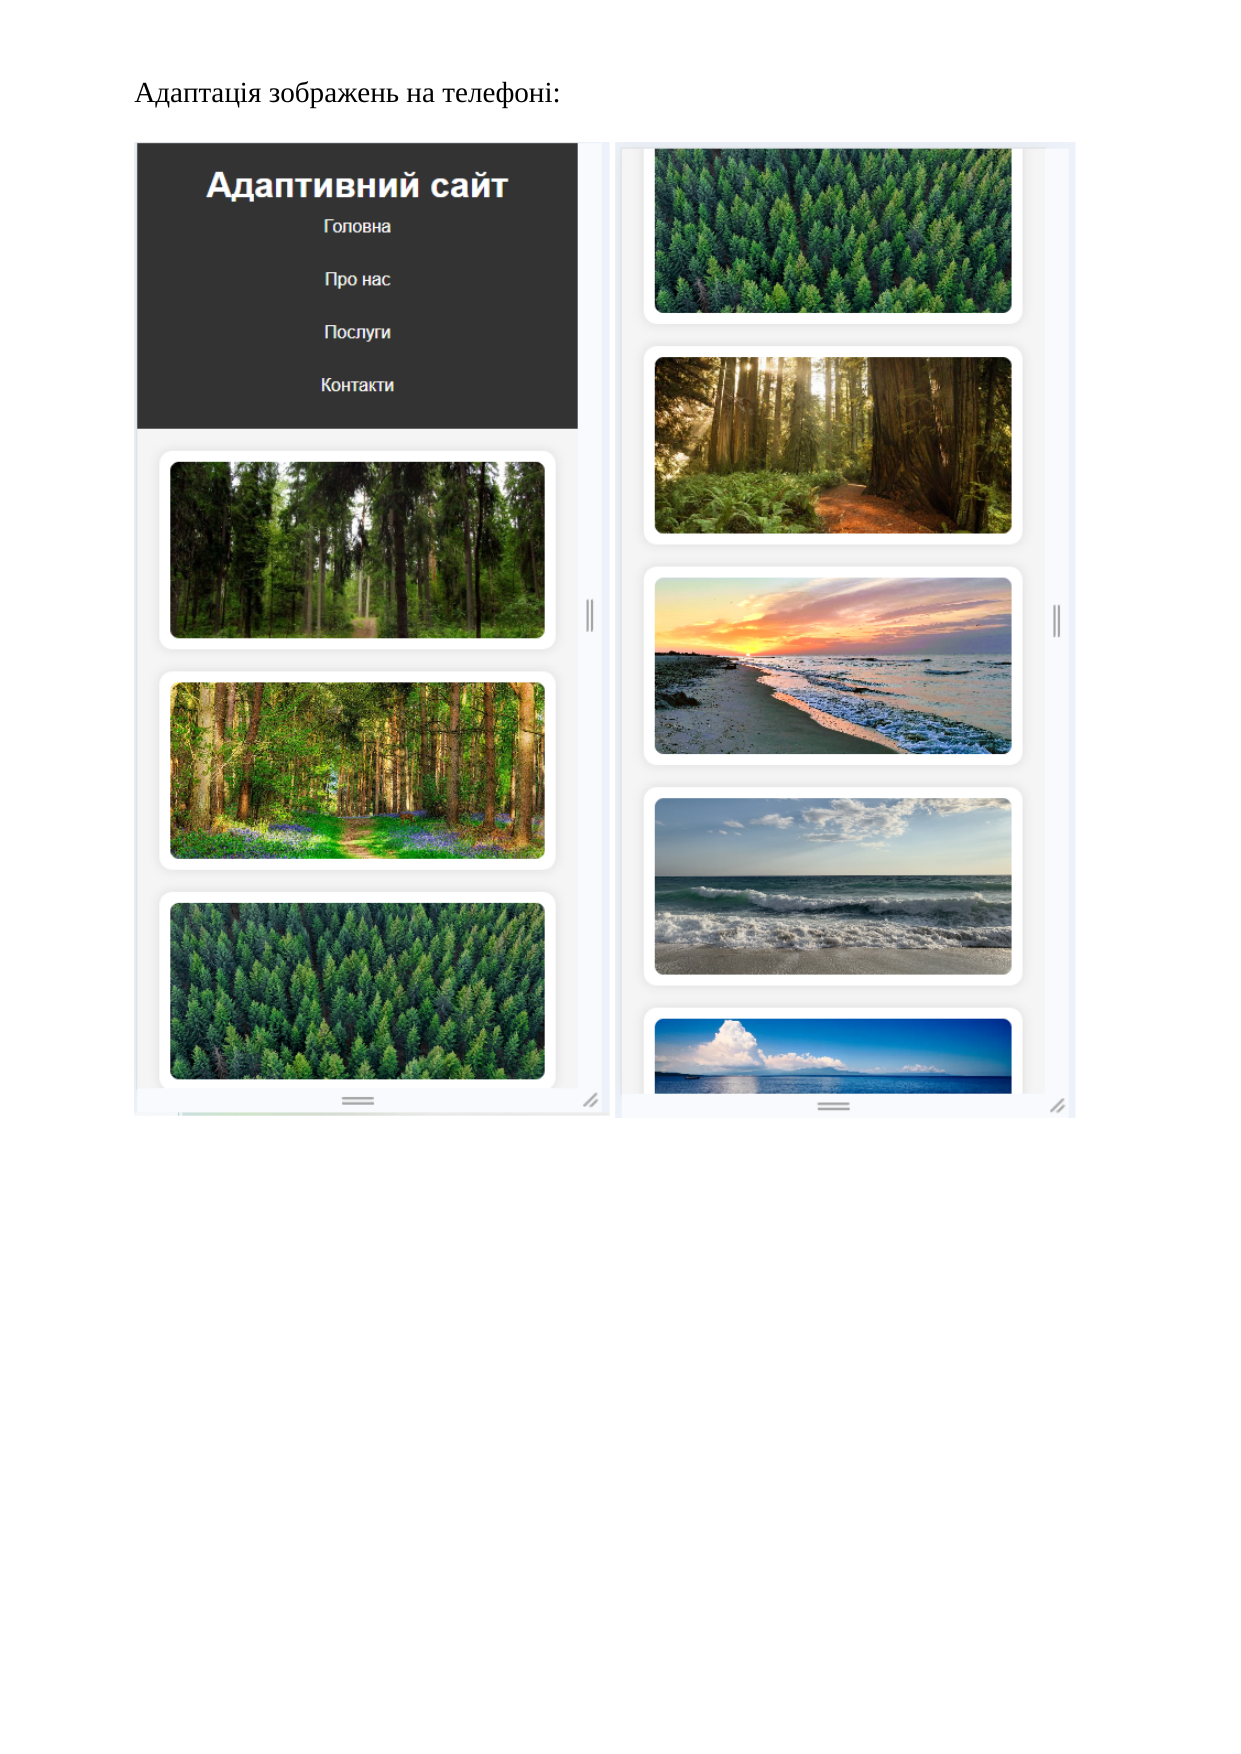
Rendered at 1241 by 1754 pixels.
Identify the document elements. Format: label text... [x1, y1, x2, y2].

text Адаптація зображень на телефоні: [75, 75, 1228, 108]
picture [134, 142, 1081, 1118]
